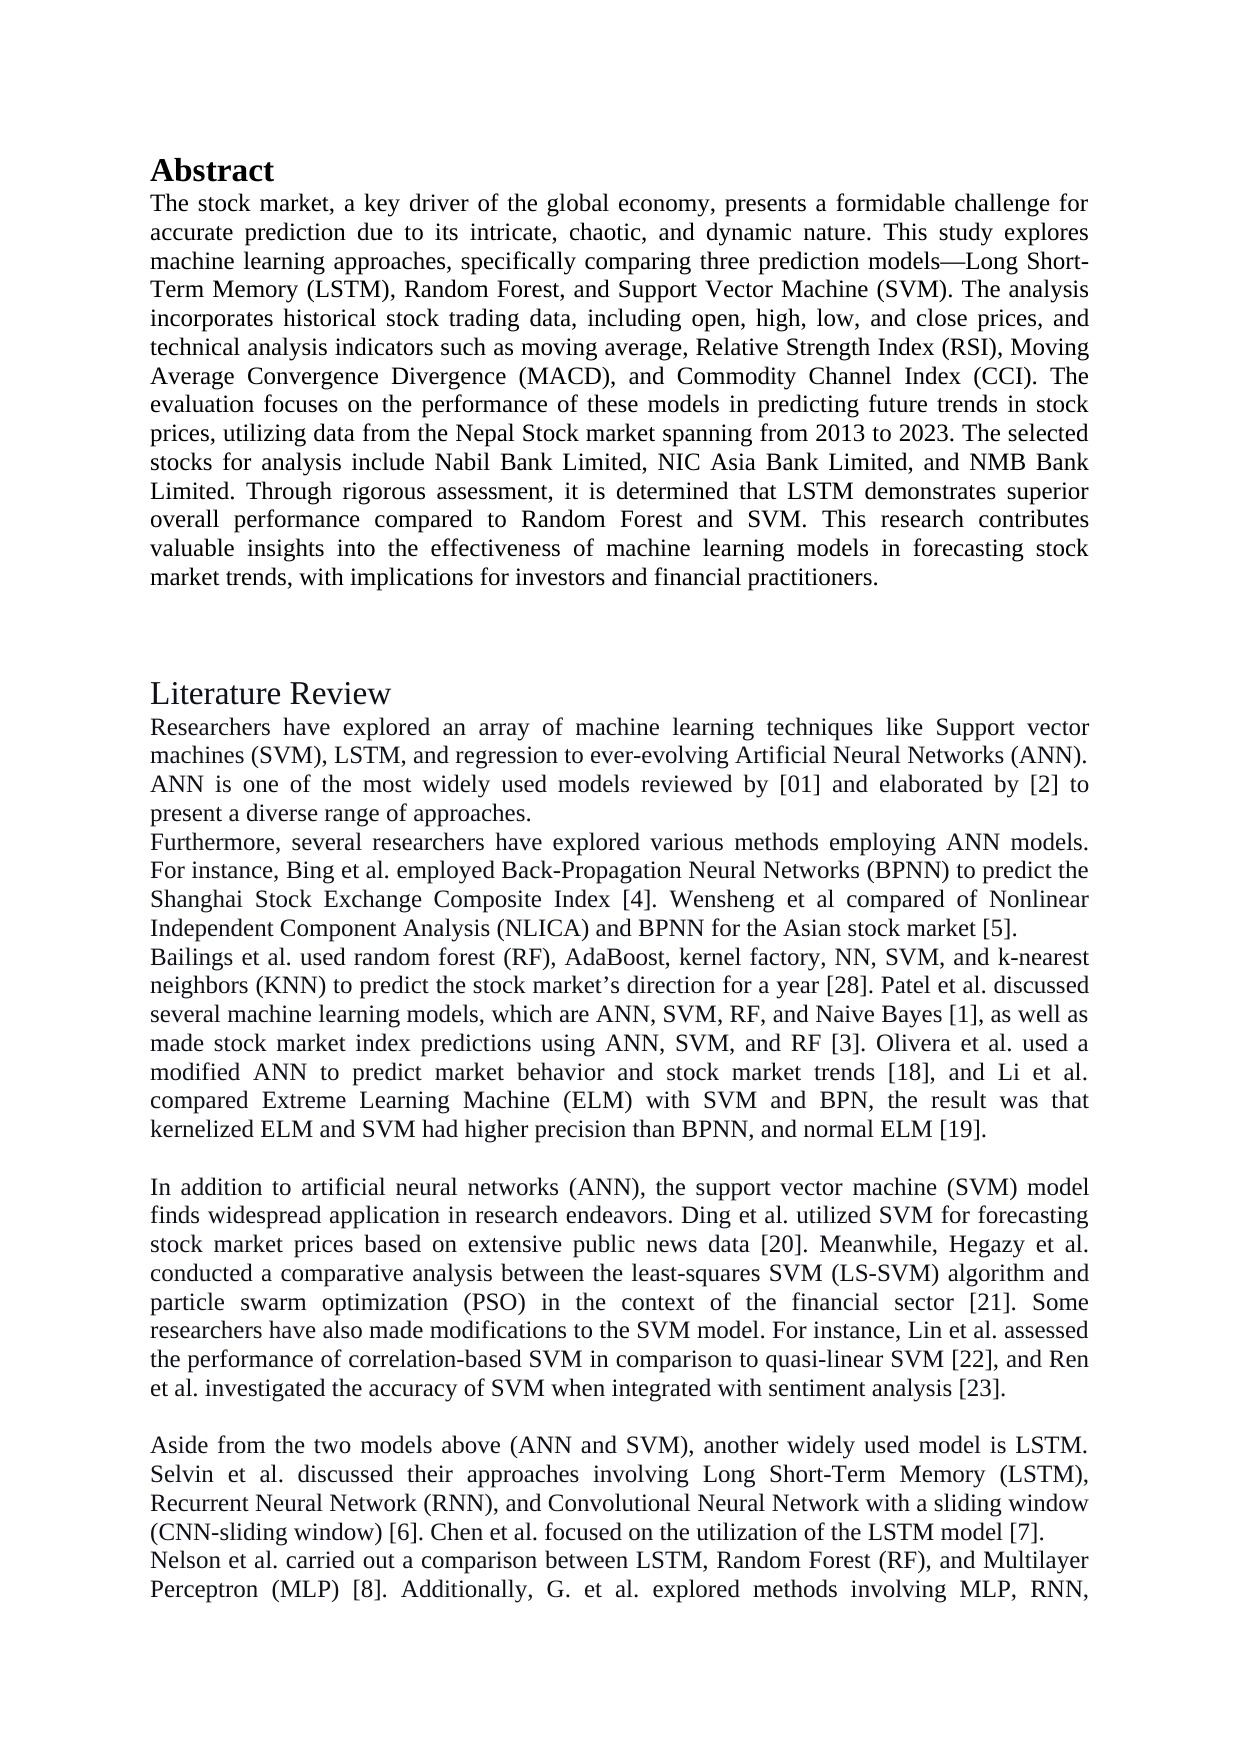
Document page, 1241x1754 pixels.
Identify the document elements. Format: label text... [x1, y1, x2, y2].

text Aside from the two models above (ANN and SVM), another widely used model is LSTM. Selvin et al. discussed their approaches involving Long Short-Term Memory (LSTM), Recurrent Neural Network (RNN), and Convolutional Neural Network with a sliding window (CNN-sliding window) [6]. Chen et al. focused on the utilization of the LSTM model [7]. [150, 1430, 1090, 1545]
text Researchers have explored an array of machine learning techniques like Support vector machines (SVM), LSTM, and regression to ever-evolving Artificial Neural Networks (ANN). [150, 712, 1090, 769]
text Bailings et al. used random forest (RF), AdaBoost, kernel factory, NN, SVM, and k-nearest neighbors (KNN) to predict the stock market’s direction for a year [28]. Patel et al. discussed several machine learning models, which are ANN, SVM, RF, and Naive Bayes [1], as well as made stock market index predictions using ANN, SVM, and RF [3]. Olivera et al. used a modified ANN to predict market behavior and stock market trends [18], and Li et al. compared Extreme Learning Machine (ELM) with SVM and BPN, the result was that kernelized ELM and SVM had higher precision than BPNN, and normal ELM [19]. [150, 942, 1090, 1143]
text The stock market, a key driver of the global economy, presents a formidable challenge for accurate prediction due to its intricate, chaotic, and dynamic nature. This study explores machine learning approaches, specifically comparing three prediction models—Long Short-Term Memory (LSTM), Random Forest, and Support Vector Machine (SVM). The analysis incorporates historical stock trading data, including open, high, low, and close prices, and technical analysis indicators such as moving average, Relative Strength Index (RSI), Moving Average Convergence Divergence (MACD), and Commodity Channel Index (CCI). The evaluation focuses on the performance of these models in predicting future trends in stock prices, utilizing data from the Nepal Stock market spanning from 2013 to 2023. The selected stocks for analysis include Nabil Bank Limited, NIC Asia Bank Limited, and NMB Bank Limited. Through rigorous assessment, it is determined that LSTM demonstrates superior overall performance compared to Random Forest and SVM. This research contributes valuable insights into the effectiveness of machine learning models in forecasting stock market trends, with implications for investors and financial practitioners. [150, 188, 1090, 591]
text Furthermore, several researchers have explored various methods employing ANN models. For instance, Bing et al. employed Back-Propagation Neural Networks (BPNN) to predict the Shanghai Stock Exchange Composite Index [4]. Wensheng et al compared of Nonlinear Independent Component Analysis (NLICA) and BPNN for the Asian stock market [5]. [150, 827, 1090, 942]
text In addition to artificial neural networks (ANN), the support vector machine (SVM) model finds widespread application in research endeavors. Ding et al. utilized SVM for forecasting stock market prices based on extensive public news data [20]. Meanwhile, Hegazy et al. conducted a comparative analysis between the least-squares SVM (LS-SVM) algorithm and particle swarm optimization (PSO) in the context of the financial sector [21]. Some researchers have also made modifications to the SVM model. For instance, Lin et al. assessed the performance of correlation-based SVM in comparison to quasi-linear SVM [22], and Ren et al. investigated the accuracy of SVM when integrated with sentiment analysis [23]. [150, 1172, 1090, 1402]
text Abstract [150, 150, 1090, 188]
subtitle Literature Review [150, 673, 1090, 712]
text ANN is one of the most widely used models reviewed by [01] and elaborated by [2] to present a diverse range of approaches. [150, 769, 1090, 827]
